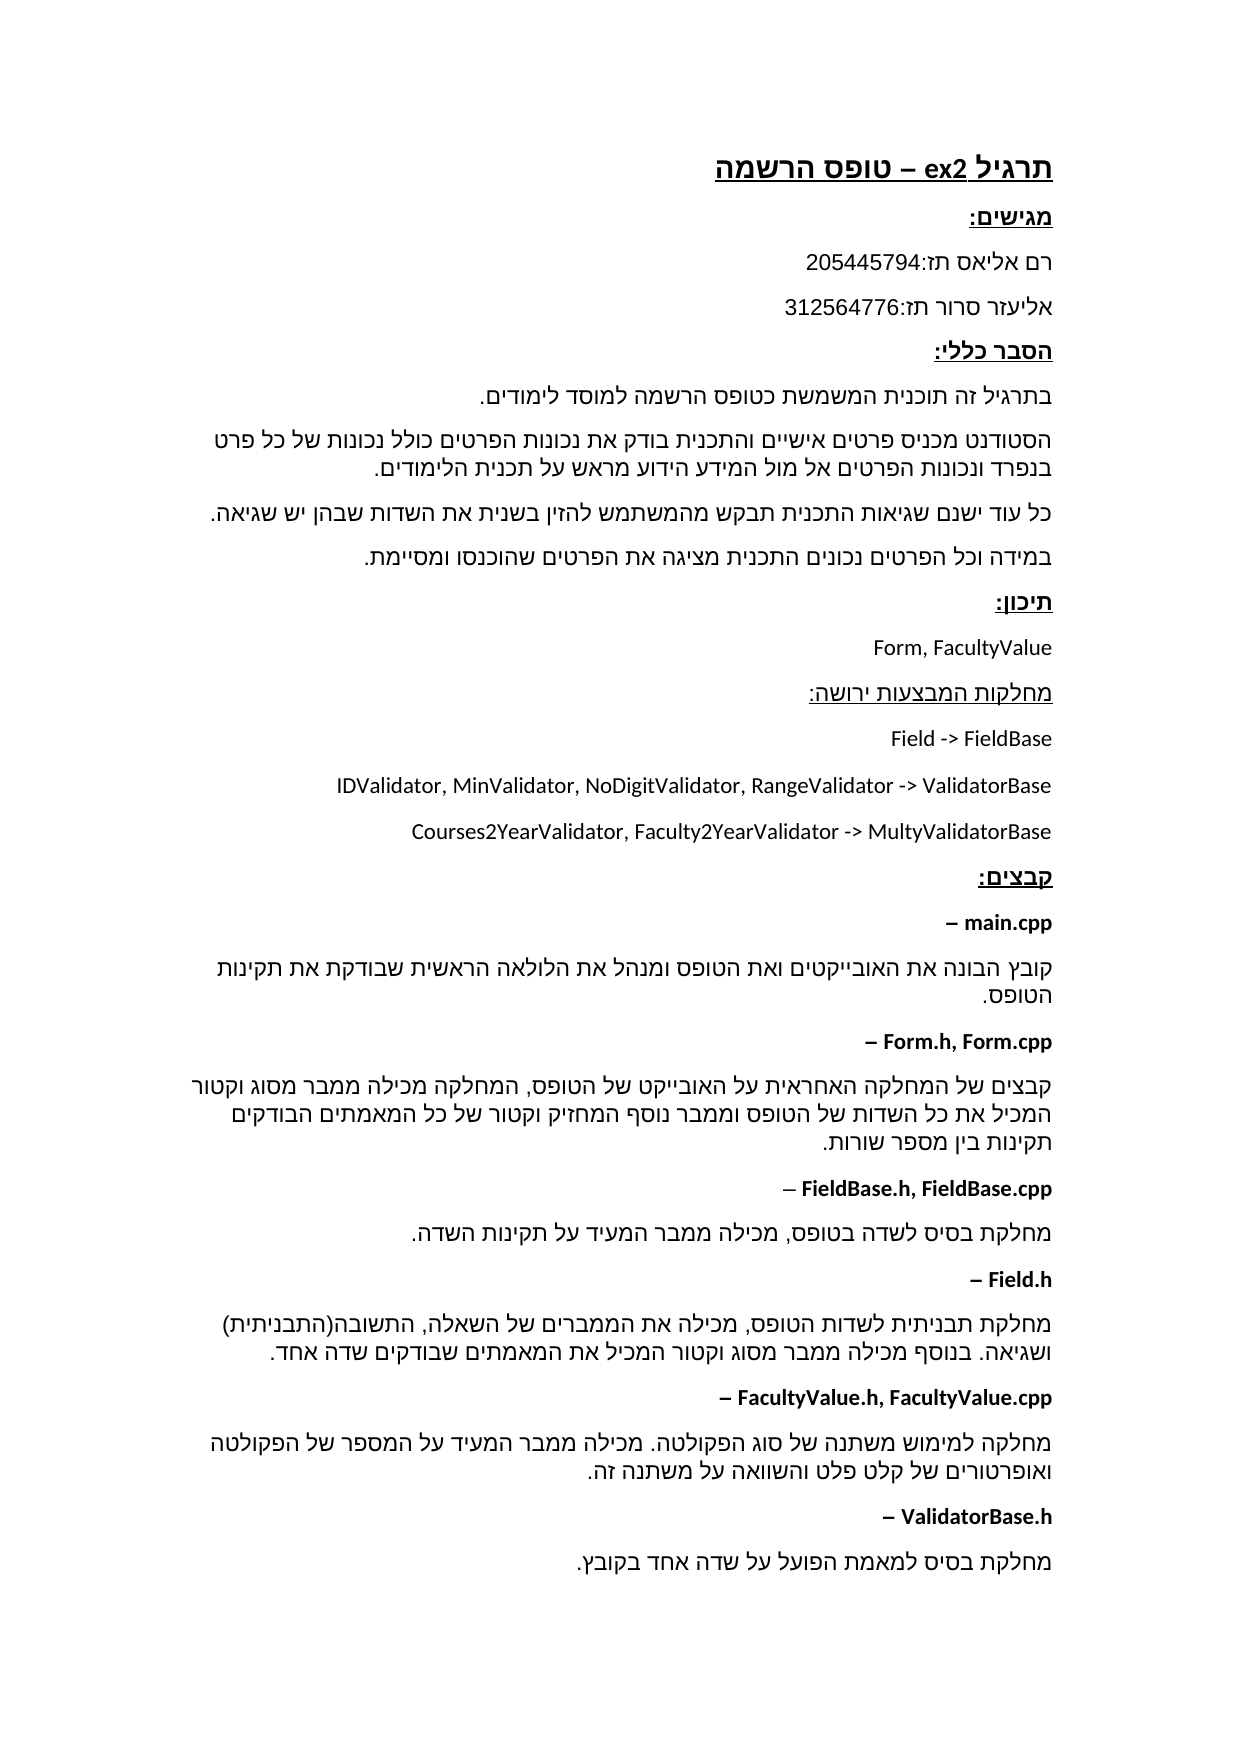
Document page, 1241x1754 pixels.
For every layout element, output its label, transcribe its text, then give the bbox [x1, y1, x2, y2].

text FacultyValue.h, FacultyValue.cpp – [187, 1383, 1053, 1412]
text ValidatorBase.h – [187, 1502, 1053, 1530]
text מחלקה למימוש משתנה של סוג הפקולטה. מכילה ממבר המעיד על המספר של הפקולטה ואופרטורים של קלט פלט והשוואה על משתנה זה. [187, 1430, 1053, 1484]
text קבצים של המחלקה האחראית על האובייקט של הטופס, המחלקה מכילה ממבר מסוג וקטור המכיל את כל השדות של הטופס וממבר נוסף המחזיק וקטור של כל המאמתים הבודקים תקינות בין מספר שורות. [187, 1073, 1053, 1156]
text מחלקת תבניתית לשדות הטופס, מכילה את הממברים של השאלה, התשובה(התבניתית) ושגיאה. בנוסף מכילה ממבר מסוג וקטור המכיל את המאמתים שבודקים שדה אחד. [187, 1311, 1053, 1365]
text Form, FacultyValue [187, 633, 1053, 662]
text מחלקת בסיס לשדה בטופס, מכילה ממבר המעיד על תקינות השדה. [187, 1220, 1053, 1246]
text קובץ הבונה את האובייקטים ואת הטופס ומנהל את הלולאה הראשית שבודקת את תקינות הטופס. [187, 954, 1053, 1009]
text תיכון: [187, 589, 1053, 615]
text רם אליאס תז:205445794 [187, 249, 1053, 275]
text Field.h – [187, 1265, 1053, 1293]
text Form.h, Form.cpp – [187, 1027, 1053, 1055]
text אליעזר סרור תז:312564776 [187, 293, 1053, 320]
text במידה וכל הפרטים נכונים התכנית מציגה את הפרטים שהוכנסו ומסיימת. [187, 544, 1053, 571]
text main.cpp – [187, 908, 1053, 936]
text מחלקת בסיס למאמת הפועל על שדה אחד בקובץ. [187, 1549, 1053, 1575]
text קבצים: [187, 863, 1053, 890]
text IDValidator, MinValidator, NoDigitValidator, RangeValidator -> ValidatorBase [187, 771, 1053, 799]
text כל עוד ישנם שגיאות התכנית תבקש מהמשתמש להזין בשנית את השדות שבהן יש שגיאה. [187, 500, 1053, 526]
text בתרגיל זה תוכנית המשמשת כטופס הרשמה למוסד לימודים. [187, 383, 1053, 409]
text הסטודנט מכניס פרטים אישיים והתכנית בודק את נכונות הפרטים כולל נכונות של כל פרט בנפרד ונכונות הפרטים אל מול המידע הידוע מראש על תכנית הלימודים. [187, 427, 1053, 482]
text הסבר כללי: [187, 338, 1053, 364]
text מחלקות המבצעות ירושה: [187, 680, 1053, 706]
text Field -> FieldBase [187, 724, 1053, 752]
text FieldBase.h, FieldBase.cpp – [187, 1174, 1053, 1202]
text Courses2YearValidator, Faculty2YearValidator -> MultyValidatorBase [187, 817, 1053, 845]
text מגישים: [187, 204, 1053, 231]
text תרגיל ex2 – טופס הרשמה [187, 150, 1053, 186]
